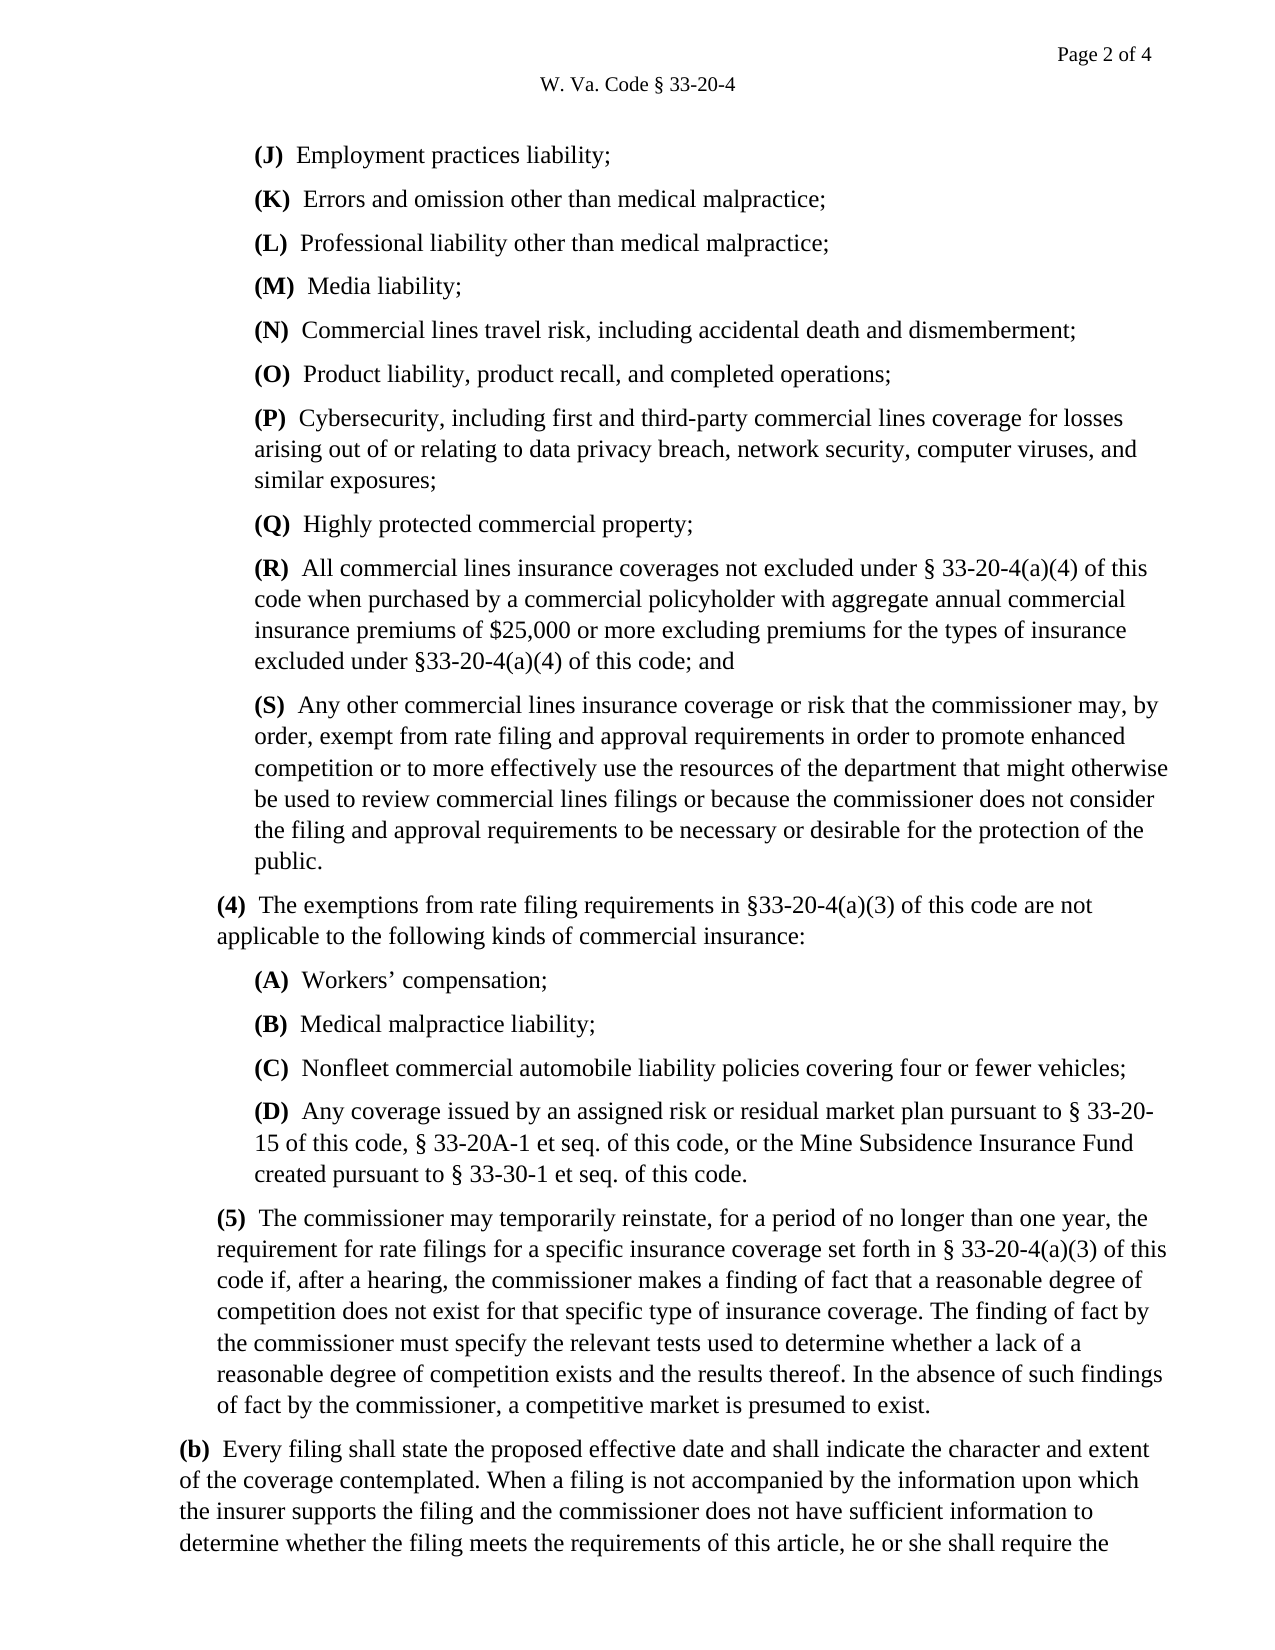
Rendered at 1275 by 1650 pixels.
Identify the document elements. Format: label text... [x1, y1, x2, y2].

text (K) Errors and omission other than medical malpractice; [254, 181, 1171, 213]
text (C) Nonfleet commercial automobile liability policies covering four or fewer vehicles; [254, 1050, 1171, 1081]
text (M) Media liability; [254, 269, 1171, 300]
text (4) The exemptions from rate filing requirements in §33-20-4(a)(3) of this code are not applicable to the following kinds of commercial insurance: [217, 888, 1171, 950]
text (Q) Highly protected commercial property; [254, 506, 1171, 538]
text (B) Medical malpractice liability; [254, 1006, 1171, 1038]
text (D) Any coverage issued by an assigned risk or residual market plan pursuant to § 33-20-15 of this code, § 33-20A-1 et seq. of this code, or the Mine Subsidence Insurance Fund created pursuant to § 33-30-1 et seq. of this code. [254, 1094, 1171, 1188]
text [179, 1431, 1171, 1556]
text (O) Product liability, product recall, and completed operations; [254, 356, 1171, 388]
text (R) All commercial lines insurance coverages not excluded under § 33-20-4(a)(4) of this code when purchased by a commercial policyholder with aggregate annual commercial insurance premiums of $25,000 or more excluding premiums for the types of insurance excluded under §33-20-4(a)(4) of this code; and [254, 550, 1171, 675]
text (A) Workers’ compensation; [254, 963, 1171, 994]
text (5) The commissioner may temporarily reinstate, for a period of no longer than one year, the requirement for rate filings for a specific insurance coverage set forth in § 33-20-4(a)(3) of this code if, after a hearing, the commissioner makes a finding of fact that a reasonable degree of competition does not exist for that specific type of insurance coverage. The finding of fact by the commissioner must specify the relevant tests used to determine whether a lack of a reasonable degree of competition exists and the results thereof. In the absence of such findings of fact by the commissioner, a competitive market is presumed to exist. [217, 1200, 1171, 1419]
text (N) Commercial lines travel risk, including accidental death and dismemberment; [254, 313, 1171, 344]
text (S) Any other commercial lines insurance coverage or risk that the commissioner may, by order, exempt from rate filing and approval requirements in order to promote enhanced competition or to more effectively use the resources of the department that might otherwise be used to review commercial lines filings or because the commissioner does not consider the filing and approval requirements to be necessary or desirable for the protection of the public. [254, 688, 1171, 875]
text (P) Cybersecurity, including first and third-party commercial lines coverage for losses arising out of or relating to data privacy breach, network security, computer viruses, and similar exposures; [254, 400, 1171, 494]
text (J) Employment practices liability; [254, 138, 1171, 169]
text (L) Professional liability other than medical malpractice; [254, 225, 1171, 256]
